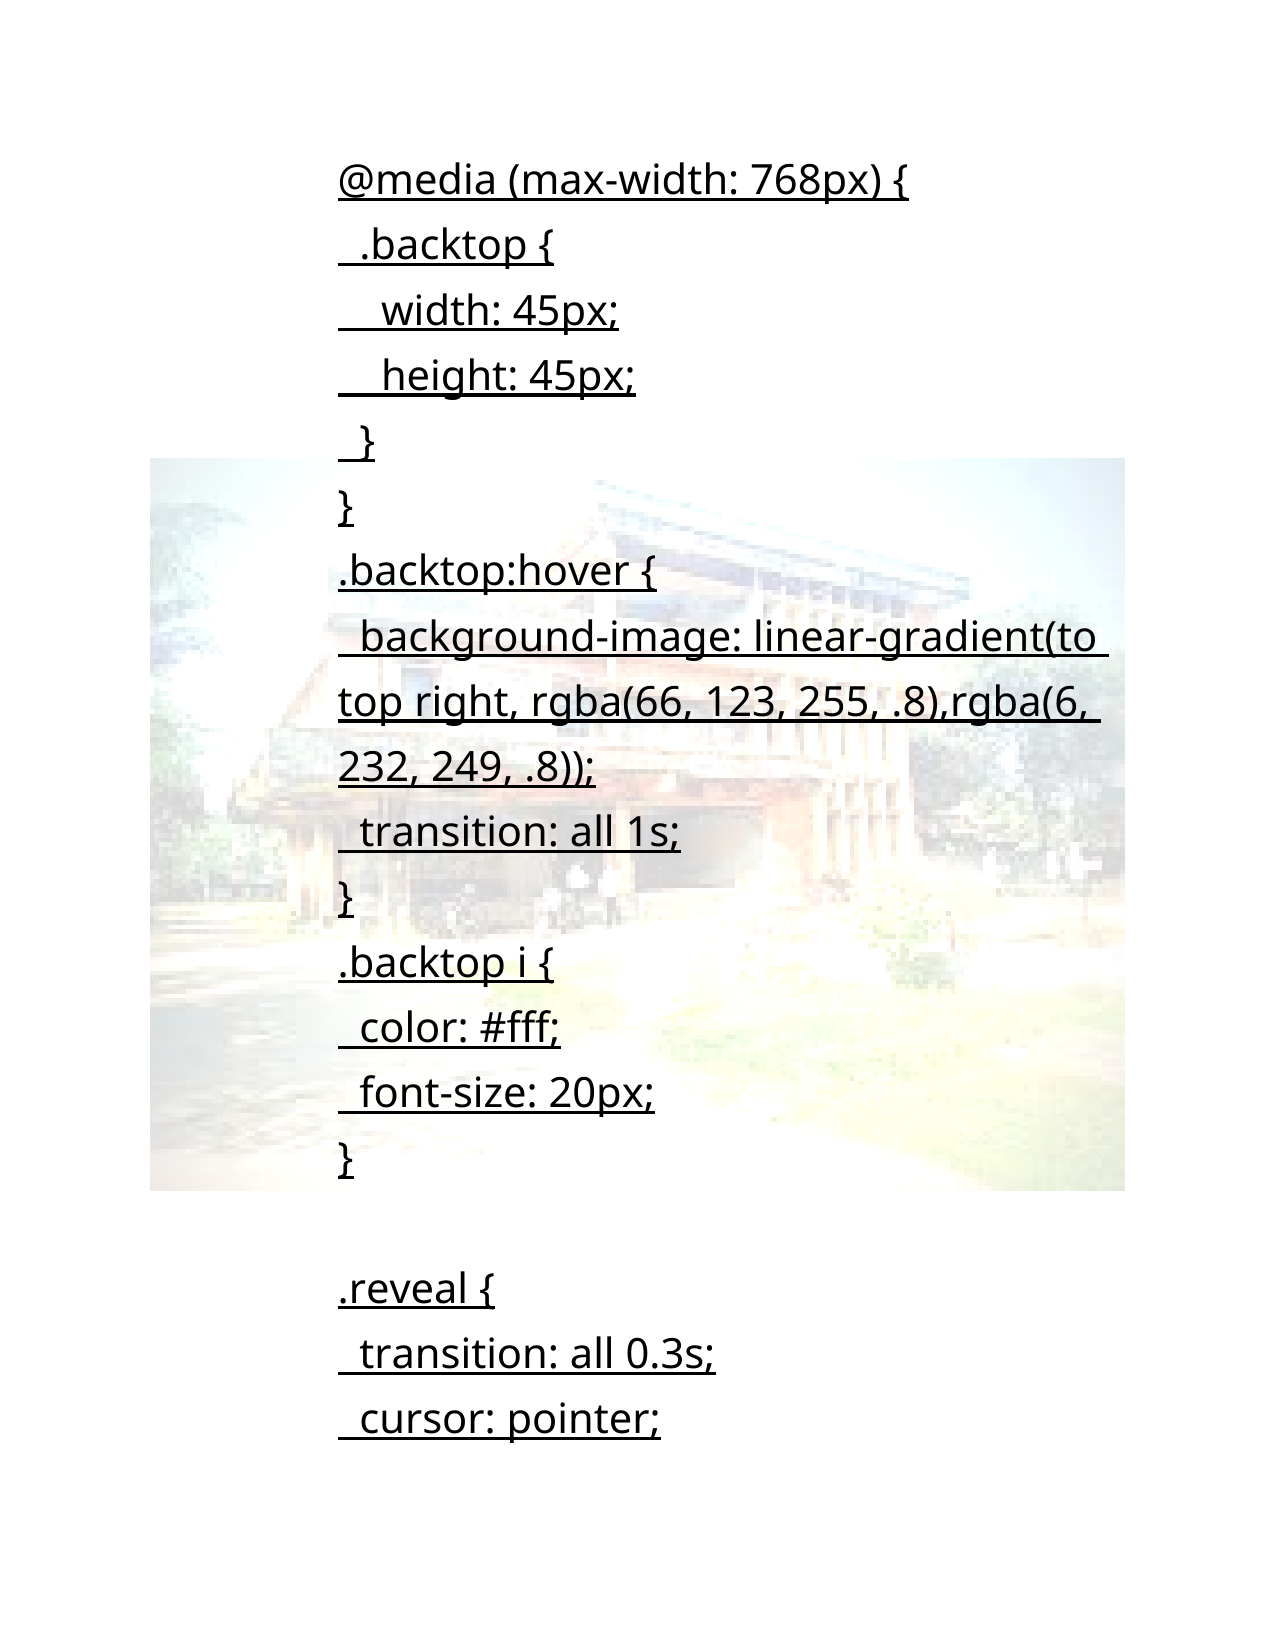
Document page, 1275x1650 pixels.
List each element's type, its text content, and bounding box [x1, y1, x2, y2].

list } [337, 1128, 1125, 1185]
list } [337, 867, 1125, 924]
list } [337, 476, 1125, 533]
list height: 45px; [337, 346, 1125, 402]
list width: 45px; [337, 280, 1125, 337]
list cursor: pointer; [337, 1389, 1125, 1446]
list transition: all 0.3s; [337, 1324, 1125, 1381]
list .backtop i { [337, 932, 1125, 989]
list } [337, 411, 1125, 468]
list background-image: linear-gradient(to top right, rgba(66, 123, 255, .8),rgba(6, 232, 249, .8)); [337, 606, 1125, 794]
list .backtop { [337, 215, 1125, 272]
list color: #fff; [337, 998, 1125, 1054]
list @media (max-width: 768px) { [337, 150, 1125, 207]
list .reveal { [337, 1258, 1125, 1315]
list transition: all 1s; [337, 802, 1125, 859]
list font-size: 20px; [337, 1063, 1125, 1120]
list .backtop:hover { [337, 541, 1125, 598]
